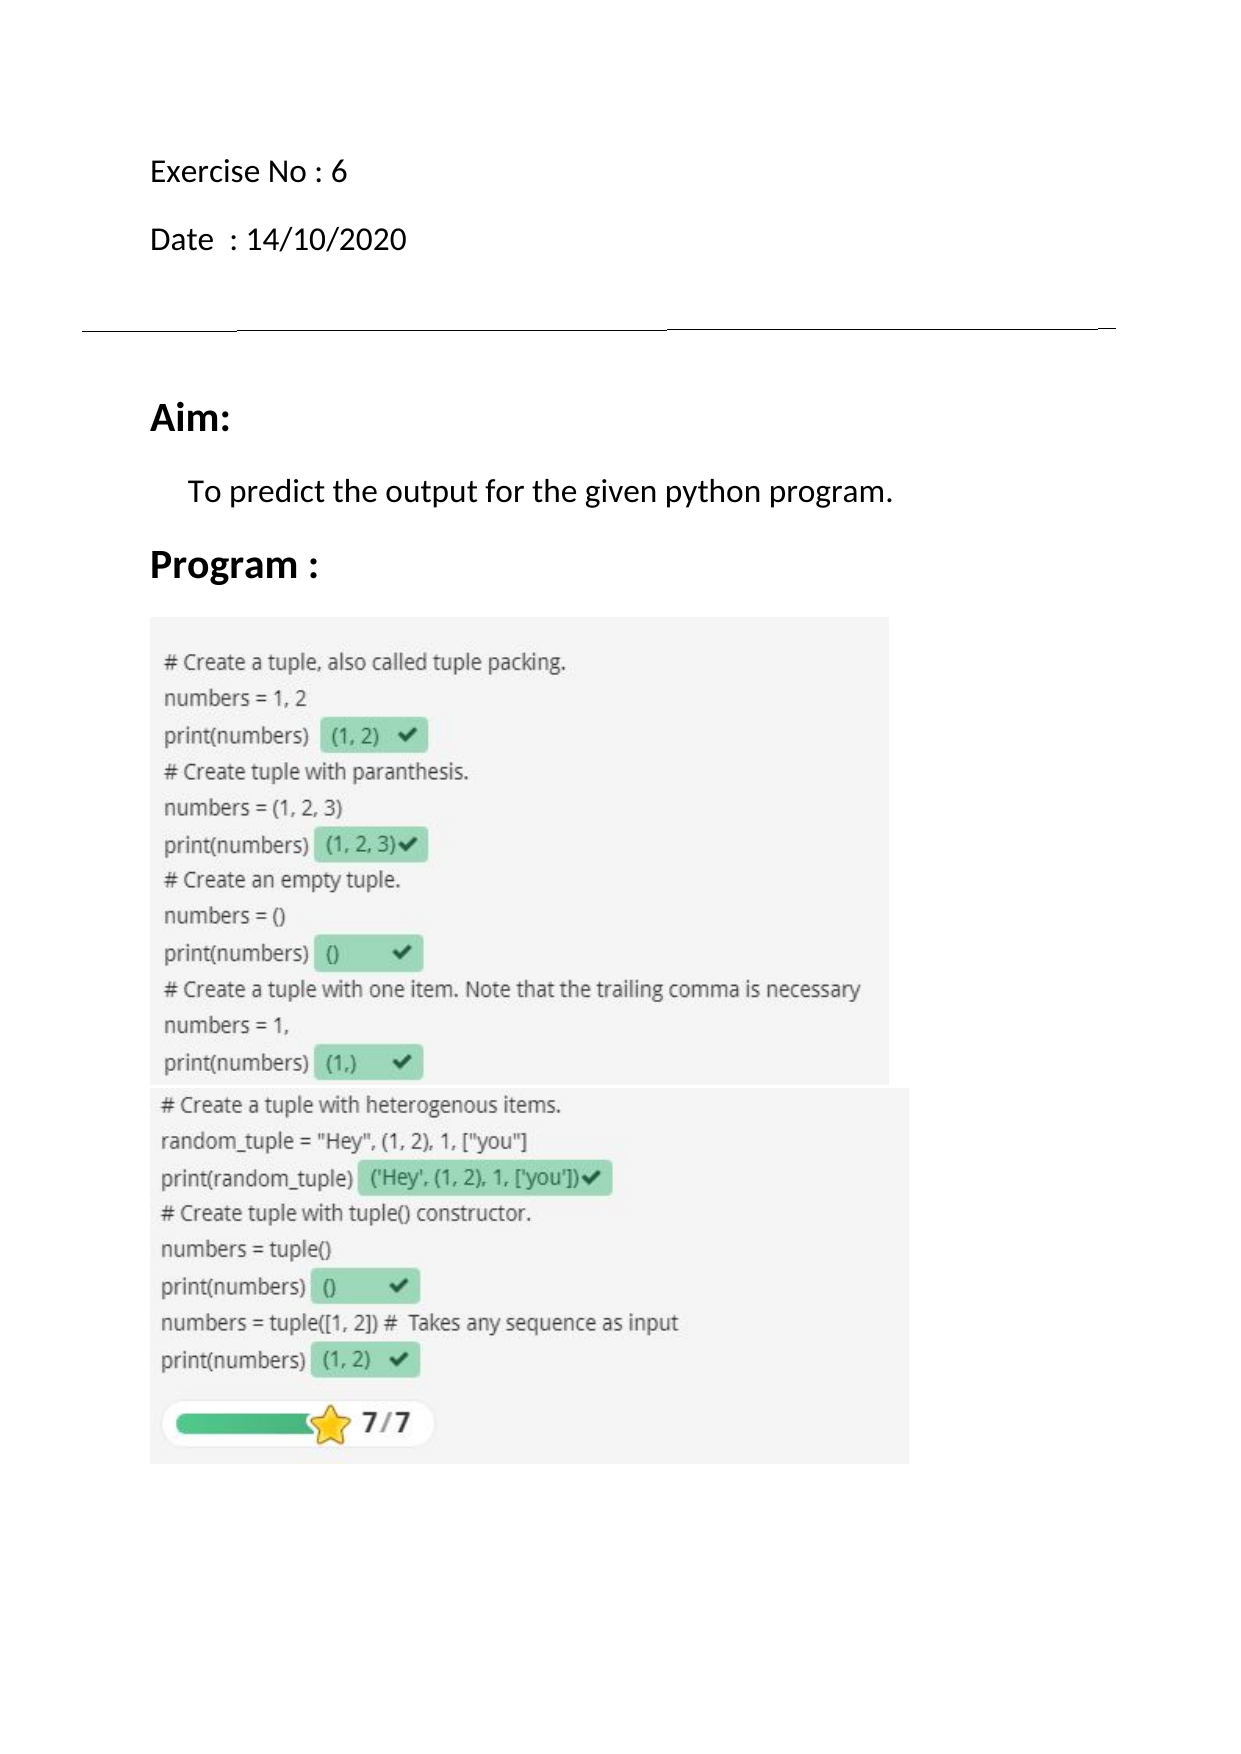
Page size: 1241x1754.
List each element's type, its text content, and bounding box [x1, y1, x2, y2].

text Program : [150, 538, 1090, 589]
text To predict the output for the given python program. [150, 471, 1090, 511]
text Date : 14/10/2020 [150, 218, 1090, 258]
picture [150, 617, 889, 1085]
picture [150, 1088, 910, 1464]
text Exercise No : 6 [150, 150, 1090, 191]
text Aim: [150, 391, 1090, 442]
